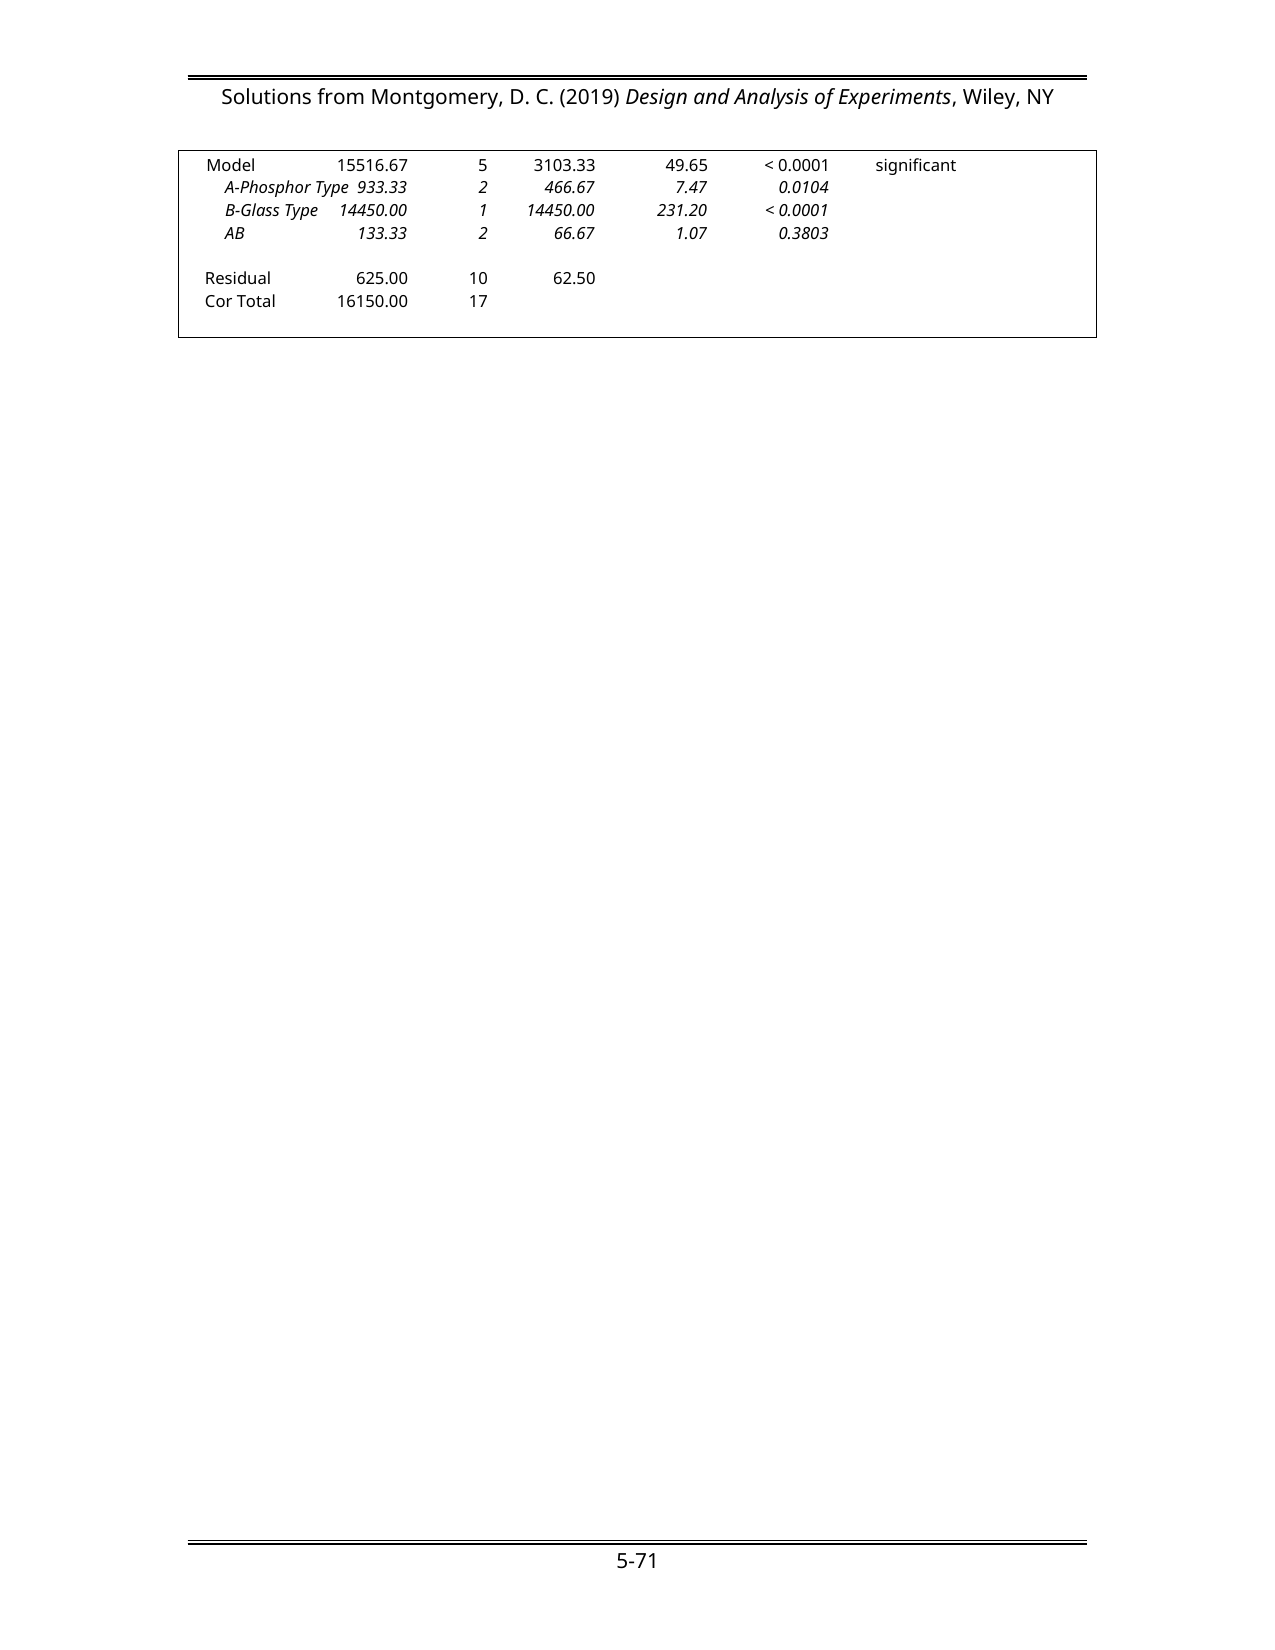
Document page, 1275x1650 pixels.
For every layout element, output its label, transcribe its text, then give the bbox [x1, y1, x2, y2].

text Model 15516.67 5 3103.33 49.65 < 0.0001 significant A-Phosphor Type 933.33 2 466.67 7.47 0.0104 B-Glass Type 14450.00 1 14450.00 231.20 < 0.0001 AB 133.33 2 66.67 1.07 0.3803 [179, 151, 1096, 244]
text Residual 625.00 10 62.50 Cor Total 16150.00 17 [187, 244, 1087, 312]
